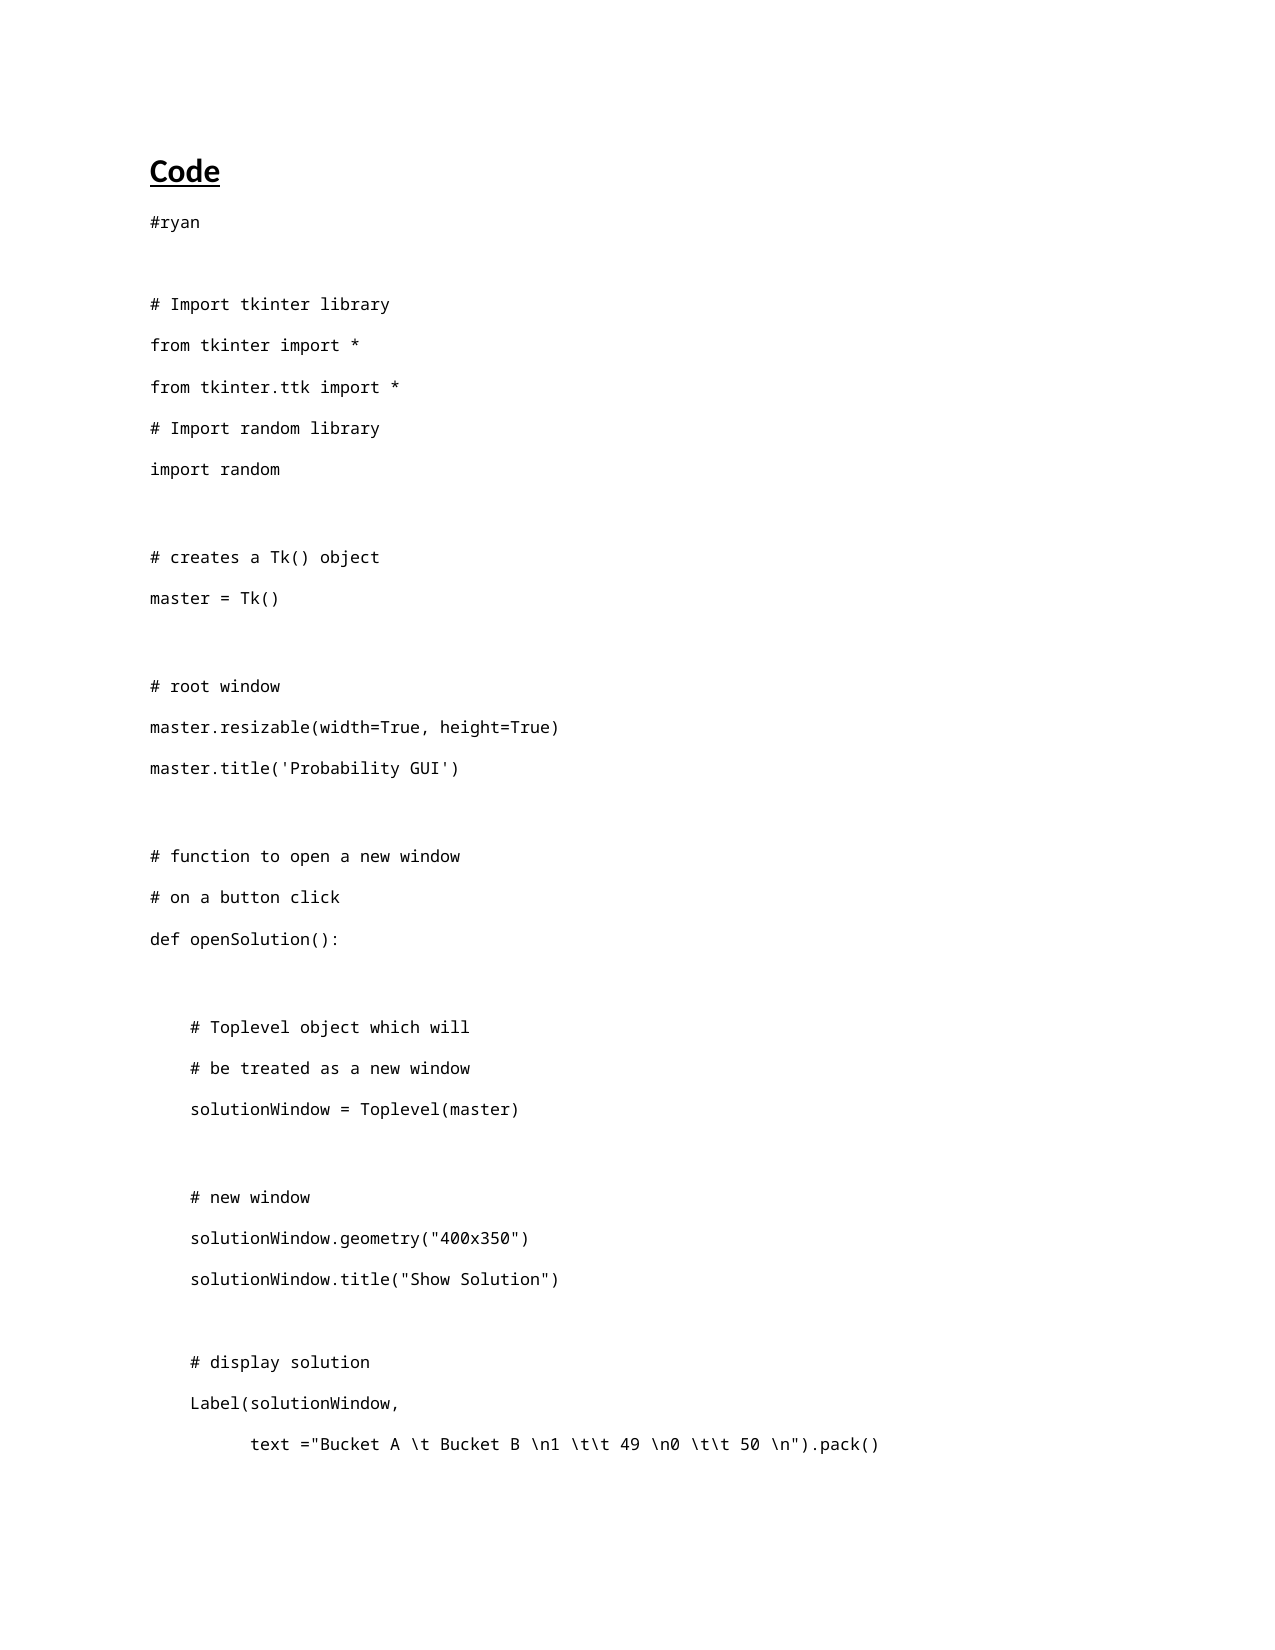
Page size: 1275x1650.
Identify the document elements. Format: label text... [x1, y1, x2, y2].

text # Toplevel object which will [150, 1015, 1125, 1038]
text # on a button click [150, 886, 1125, 909]
text master.title('Probability GUI') [150, 757, 1125, 780]
text solutionWindow = Toplevel(master) [150, 1098, 1125, 1120]
text Label(solutionWindow, [150, 1391, 1125, 1414]
text solutionWindow.geometry("400x350") [150, 1227, 1125, 1249]
text def openSolution(): [150, 927, 1125, 950]
text from tkinter import * [150, 334, 1125, 357]
text Code [150, 150, 1125, 191]
text # Import random library [150, 416, 1125, 439]
text master.resizable(width=True, height=True) [150, 716, 1125, 738]
text # new window [150, 1186, 1125, 1208]
text # be treated as a new window [150, 1056, 1125, 1079]
text #ryan [150, 211, 1125, 233]
text # Import tkinter library [150, 293, 1125, 316]
text from tkinter.ttk import * [150, 375, 1125, 398]
text master = Tk() [150, 587, 1125, 609]
text solutionWindow.title("Show Solution") [150, 1268, 1125, 1291]
text # display solution [150, 1350, 1125, 1373]
text # creates a Tk() object [150, 546, 1125, 568]
text # root window [150, 675, 1125, 697]
text # function to open a new window [150, 845, 1125, 868]
text import random [150, 457, 1125, 480]
text text ="Bucket A \t Bucket B \n1 \t\t 49 \n0 \t\t 50 \n").pack() [150, 1432, 1125, 1455]
